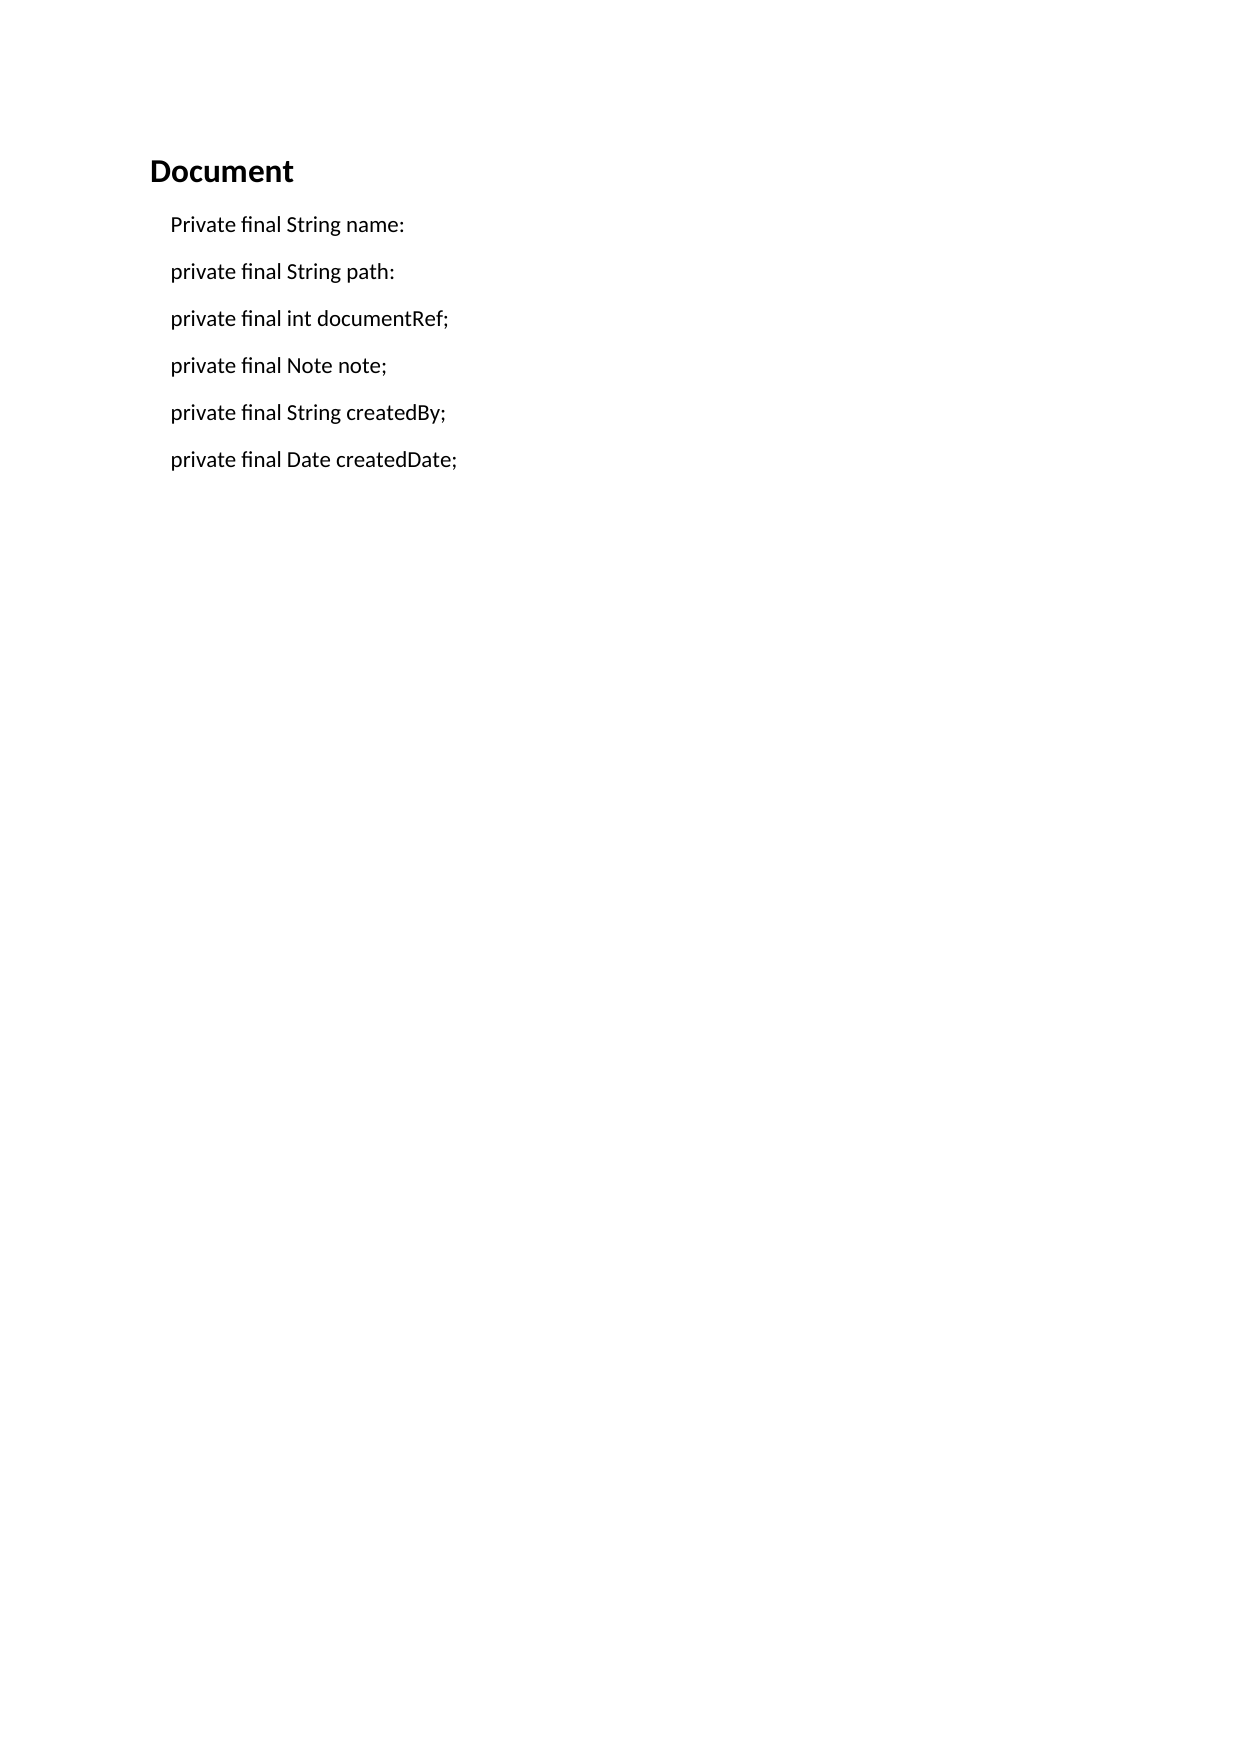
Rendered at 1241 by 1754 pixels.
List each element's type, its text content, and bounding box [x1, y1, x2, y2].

text private final Note note; [150, 351, 1090, 379]
text Document [150, 150, 1090, 191]
text private final String path: [150, 257, 1090, 286]
text Private final String name: [150, 211, 1090, 239]
text private final String createdBy; [150, 398, 1090, 426]
text private final int documentRef; [150, 304, 1090, 332]
text private final Date createdDate; [150, 445, 1090, 473]
